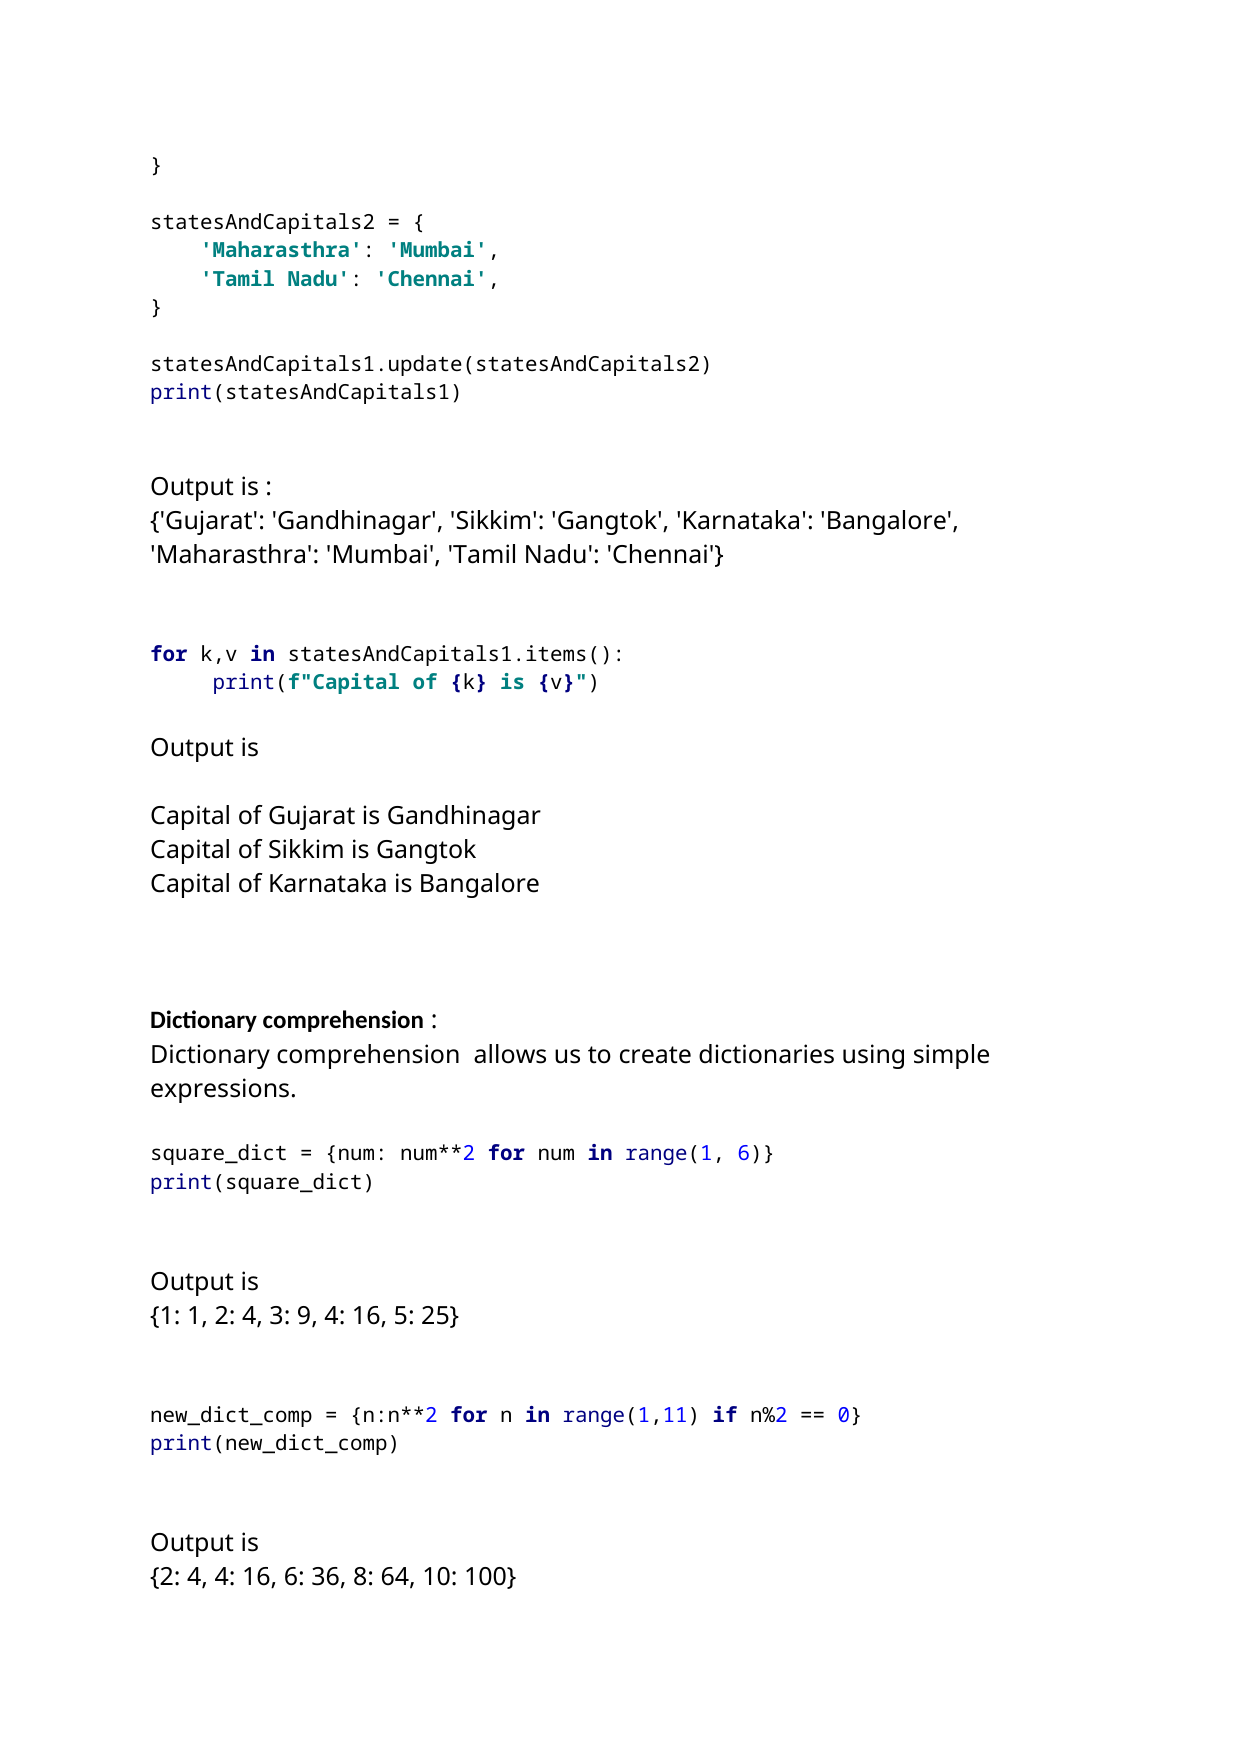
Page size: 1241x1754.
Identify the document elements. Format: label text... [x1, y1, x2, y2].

text Output is [150, 730, 1090, 764]
text square_dict = {num: num**2 for num in range(1, 6)} print(square_dict) [150, 1138, 1090, 1195]
text Output is [150, 1263, 1090, 1297]
text Output is [150, 1525, 1090, 1559]
text Capital of Karnataka is Bangalore [150, 866, 1090, 900]
text {'Gujarat': 'Gandhinagar', 'Sikkim': 'Gangtok', 'Karnataka': 'Bangalore', 'Maharasthra': 'Mumbai', 'Tamil Nadu': 'Chennai'} [150, 502, 1090, 571]
text for k,v in statesAndCapitals1.items(): print(f"Capital of {k} is {v}") [150, 639, 1090, 696]
text {2: 4, 4: 16, 6: 36, 8: 64, 10: 100} [150, 1559, 1090, 1593]
text Capital of Sikkim is Gangtok [150, 832, 1090, 866]
text Dictionary comprehension : [150, 1002, 1090, 1036]
text {1: 1, 2: 4, 3: 9, 4: 16, 5: 25} [150, 1297, 1090, 1332]
text Output is : [150, 468, 1090, 502]
text Capital of Gujarat is Gandhinagar [150, 798, 1090, 832]
text new_dict_comp = {n:n**2 for n in range(1,11) if n%2 == 0} print(new_dict_comp) [150, 1400, 1090, 1457]
text Dictionary comprehension allows us to create dictionaries using simple expressions. [150, 1036, 1090, 1104]
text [150, 150, 1090, 406]
